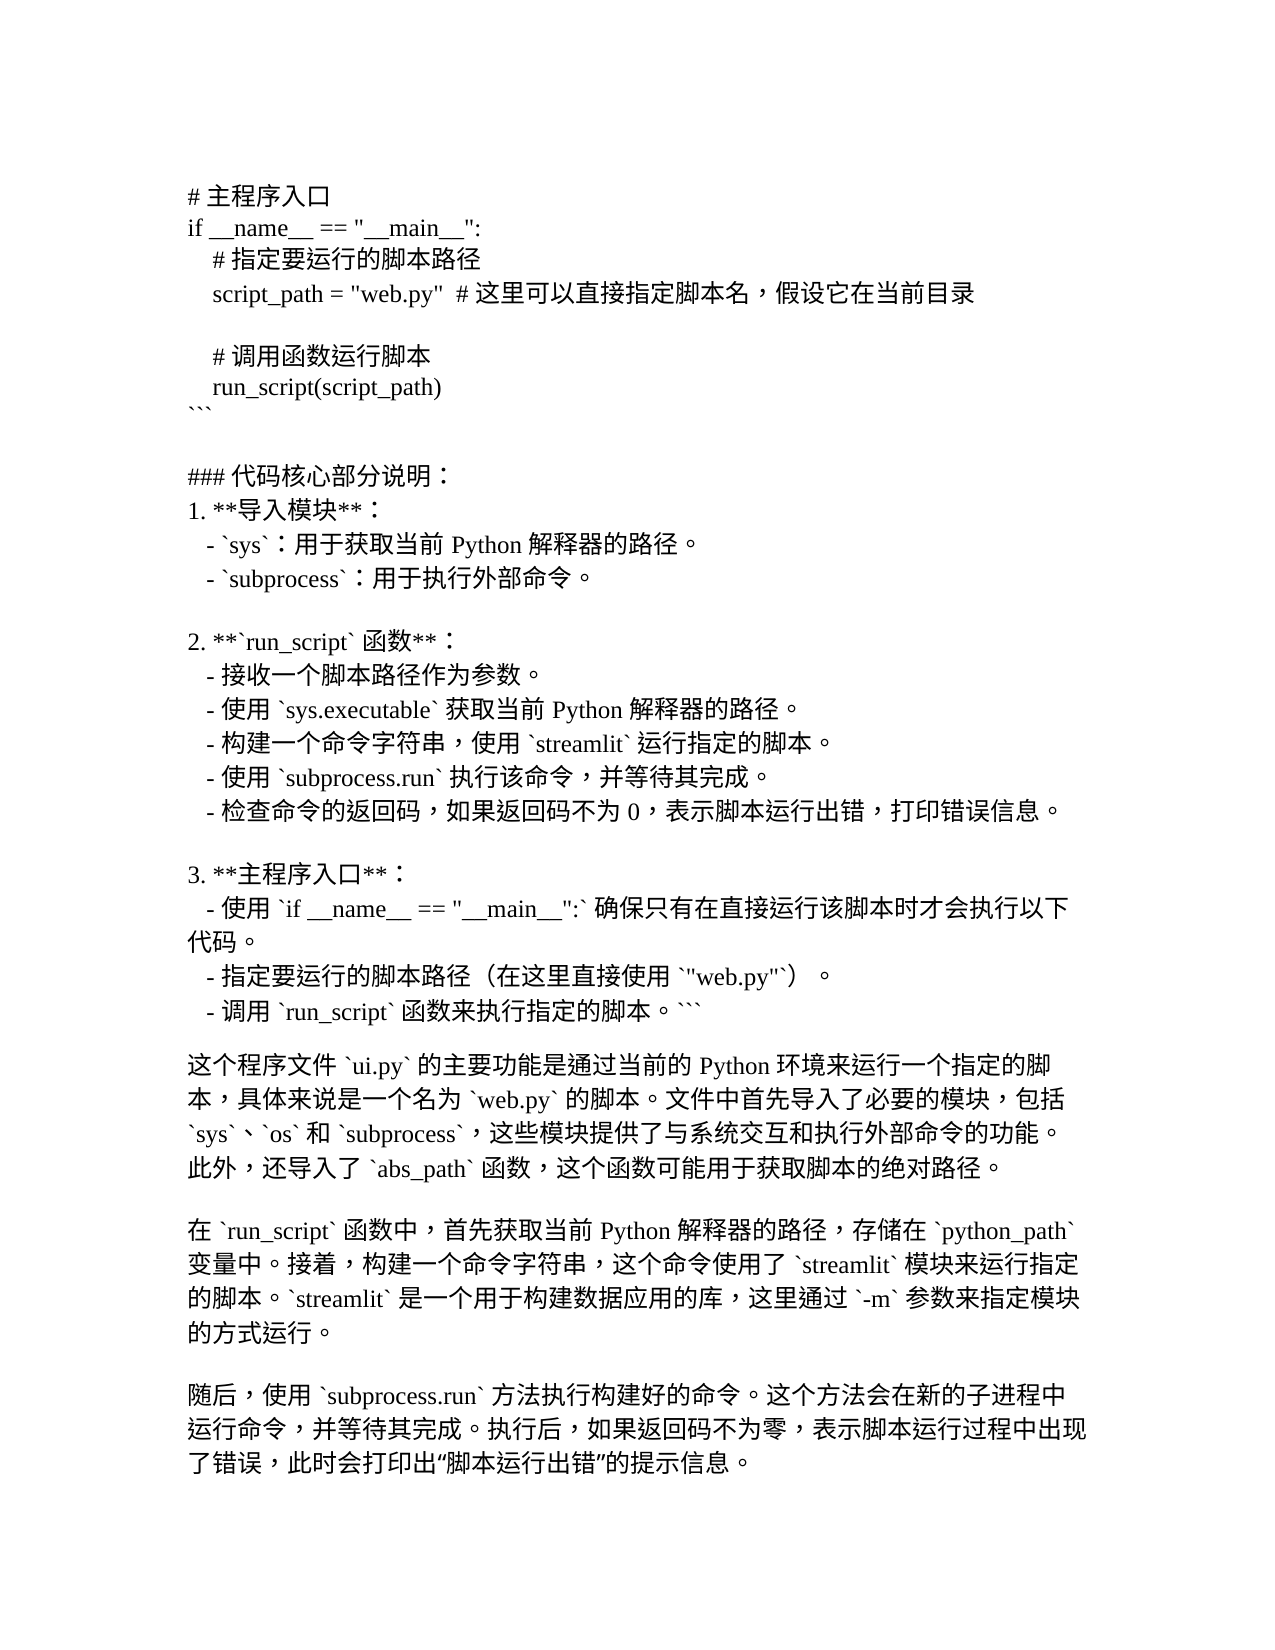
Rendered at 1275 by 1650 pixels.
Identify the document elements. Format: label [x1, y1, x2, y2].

text [187, 150, 1087, 1027]
text [187, 1048, 1087, 1480]
